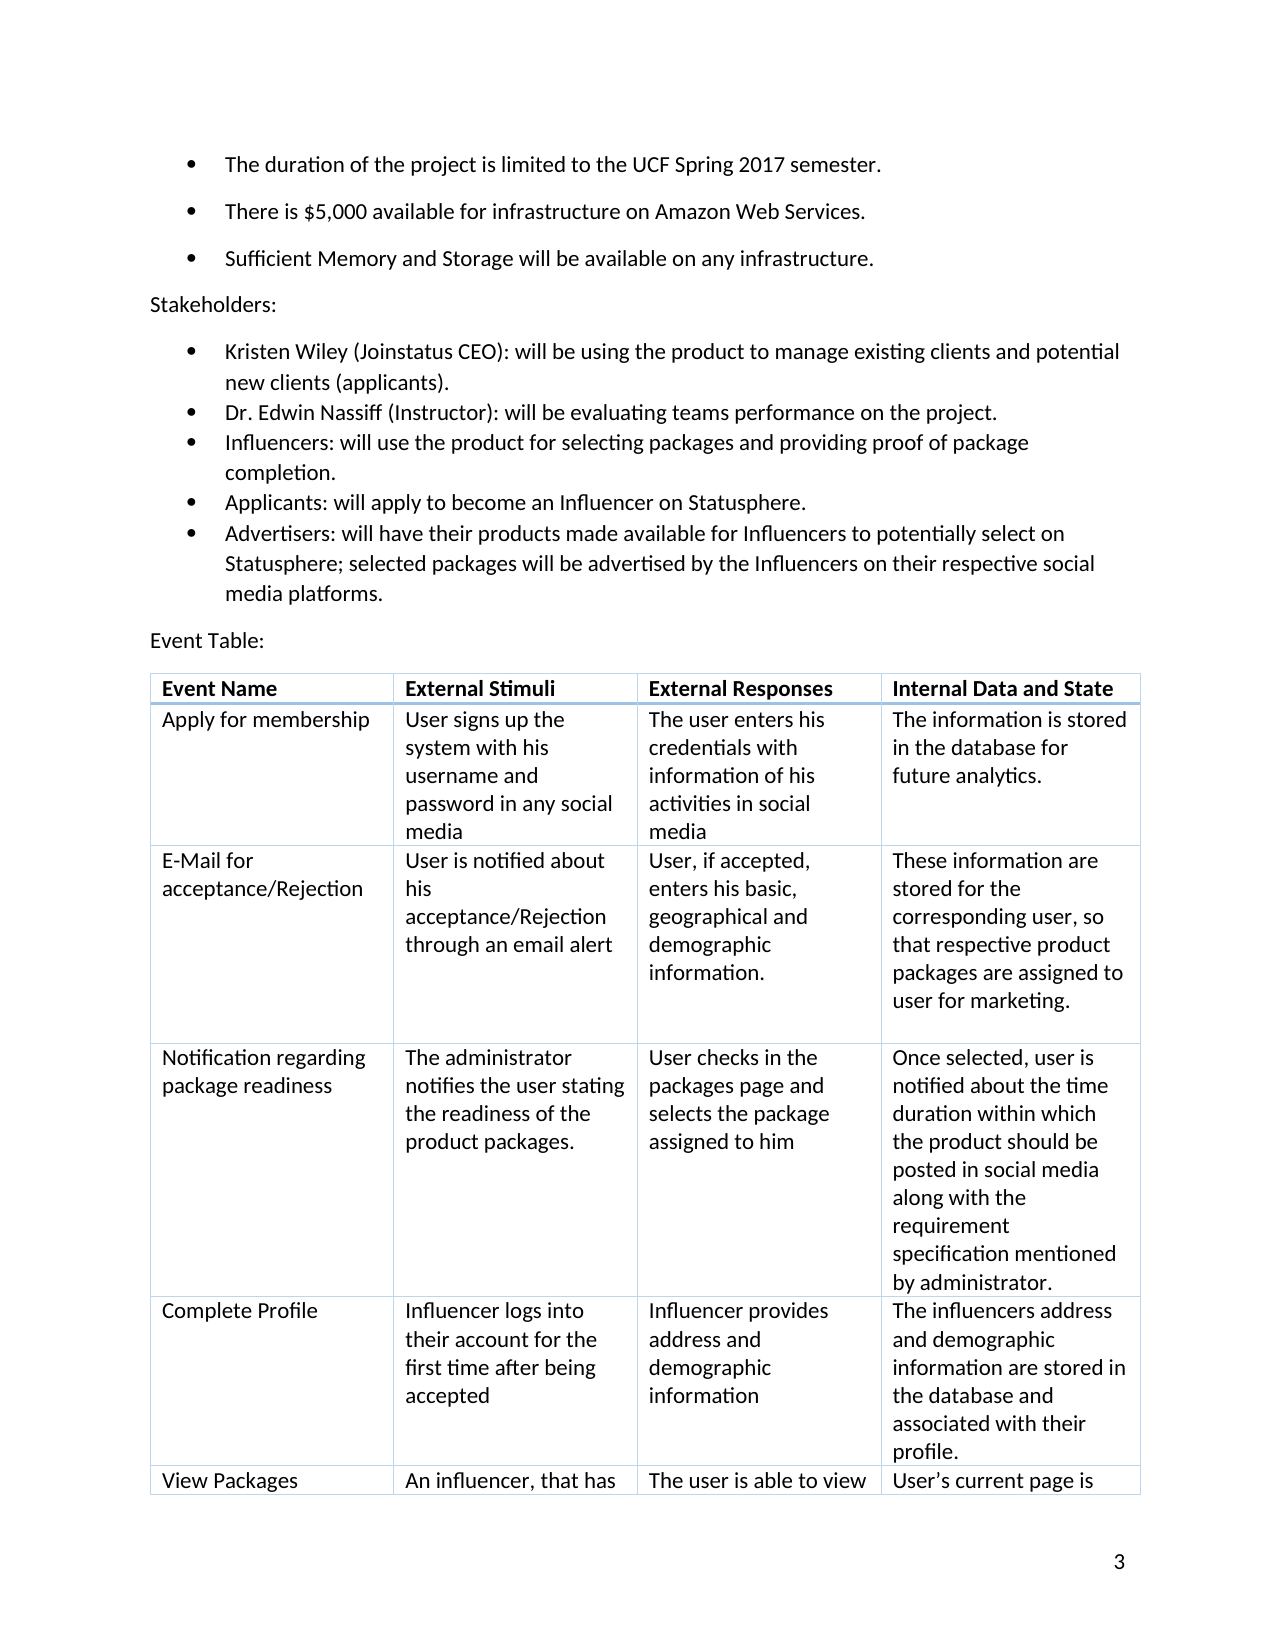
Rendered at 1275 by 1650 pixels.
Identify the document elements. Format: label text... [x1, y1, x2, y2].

list There is $5,000 available for infrastructure on Amazon Web Services. [187, 197, 1125, 225]
table_cell User, if accepted, enters his basic, geographical and demographic information. [638, 846, 881, 1042]
table_cell These information are stored for the corresponding user, so that respective product packages are assigned to user for marketing. [882, 846, 1140, 1042]
table_cell User’s current page is now the View Packages page. [882, 1466, 1140, 1494]
table_cell Influencer provides address and demographic information [638, 1297, 881, 1465]
list Dr. Edwin Nassiff (Instructor): will be evaluating teams performance on the project. [187, 398, 1125, 426]
table_cell The user enters his credentials with information of his activities in social media [638, 705, 881, 845]
table_cell Complete Profile [151, 1297, 393, 1465]
list Sufficient Memory and Storage will be available on any infrastructure. [187, 244, 1125, 272]
table_cell Notification regarding package readiness [151, 1044, 393, 1296]
table_cell The administrator notifies the user stating the readiness of the product packages. [394, 1044, 637, 1296]
table_cell User is notified about his acceptance/Rejection through an email alert [394, 846, 637, 1042]
table_header Internal Data and State [882, 674, 1140, 702]
text Event Table: [150, 626, 1125, 654]
table_header External Stimuli [394, 674, 637, 702]
table_cell View Packages [151, 1466, 393, 1494]
list Influencers: will use the product for selecting packages and providing proof of package completion. [187, 428, 1125, 486]
list Applicants: will apply to become an Influencer on Statusphere. [187, 488, 1125, 517]
table_cell E-Mail for acceptance/Rejection [151, 846, 393, 1042]
table_cell The information is stored in the database for future analytics. [882, 705, 1140, 845]
list Kristen Wiley (Joinstatus CEO): will be using the product to manage existing clients and potential new clients (applicants). [187, 337, 1125, 396]
text Stakeholders: [150, 291, 1125, 319]
table_header External Responses [638, 674, 881, 702]
list The duration of the project is limited to the UCF Spring 2017 semester. [187, 150, 1125, 178]
list Advertisers: will have their products made available for Influencers to potentially select on Statusphere; selected packages will be advertised by the Influencers on their respective social media platforms. [187, 519, 1125, 607]
table_cell User signs up the system with his username and password in any social media [394, 705, 637, 845]
table_cell User checks in the packages page and selects the package assigned to him [638, 1044, 881, 1296]
table_cell The user is able to view the details of available packages. [638, 1466, 881, 1494]
table_cell The influencers address and demographic information are stored in the database and associated with their profile. [882, 1297, 1140, 1465]
table_cell Once selected, user is notified about the time duration within which the product should be posted in social media along with the requirement specification mentioned by administrator. [882, 1044, 1140, 1296]
table_cell An influencer, that has completed their profile signs in and is redirected to View Packages page [394, 1466, 637, 1494]
table_cell Apply for membership [151, 705, 393, 845]
table_header Event Name [151, 674, 393, 702]
table_cell Influencer logs into their account for the first time after being accepted [394, 1297, 637, 1465]
